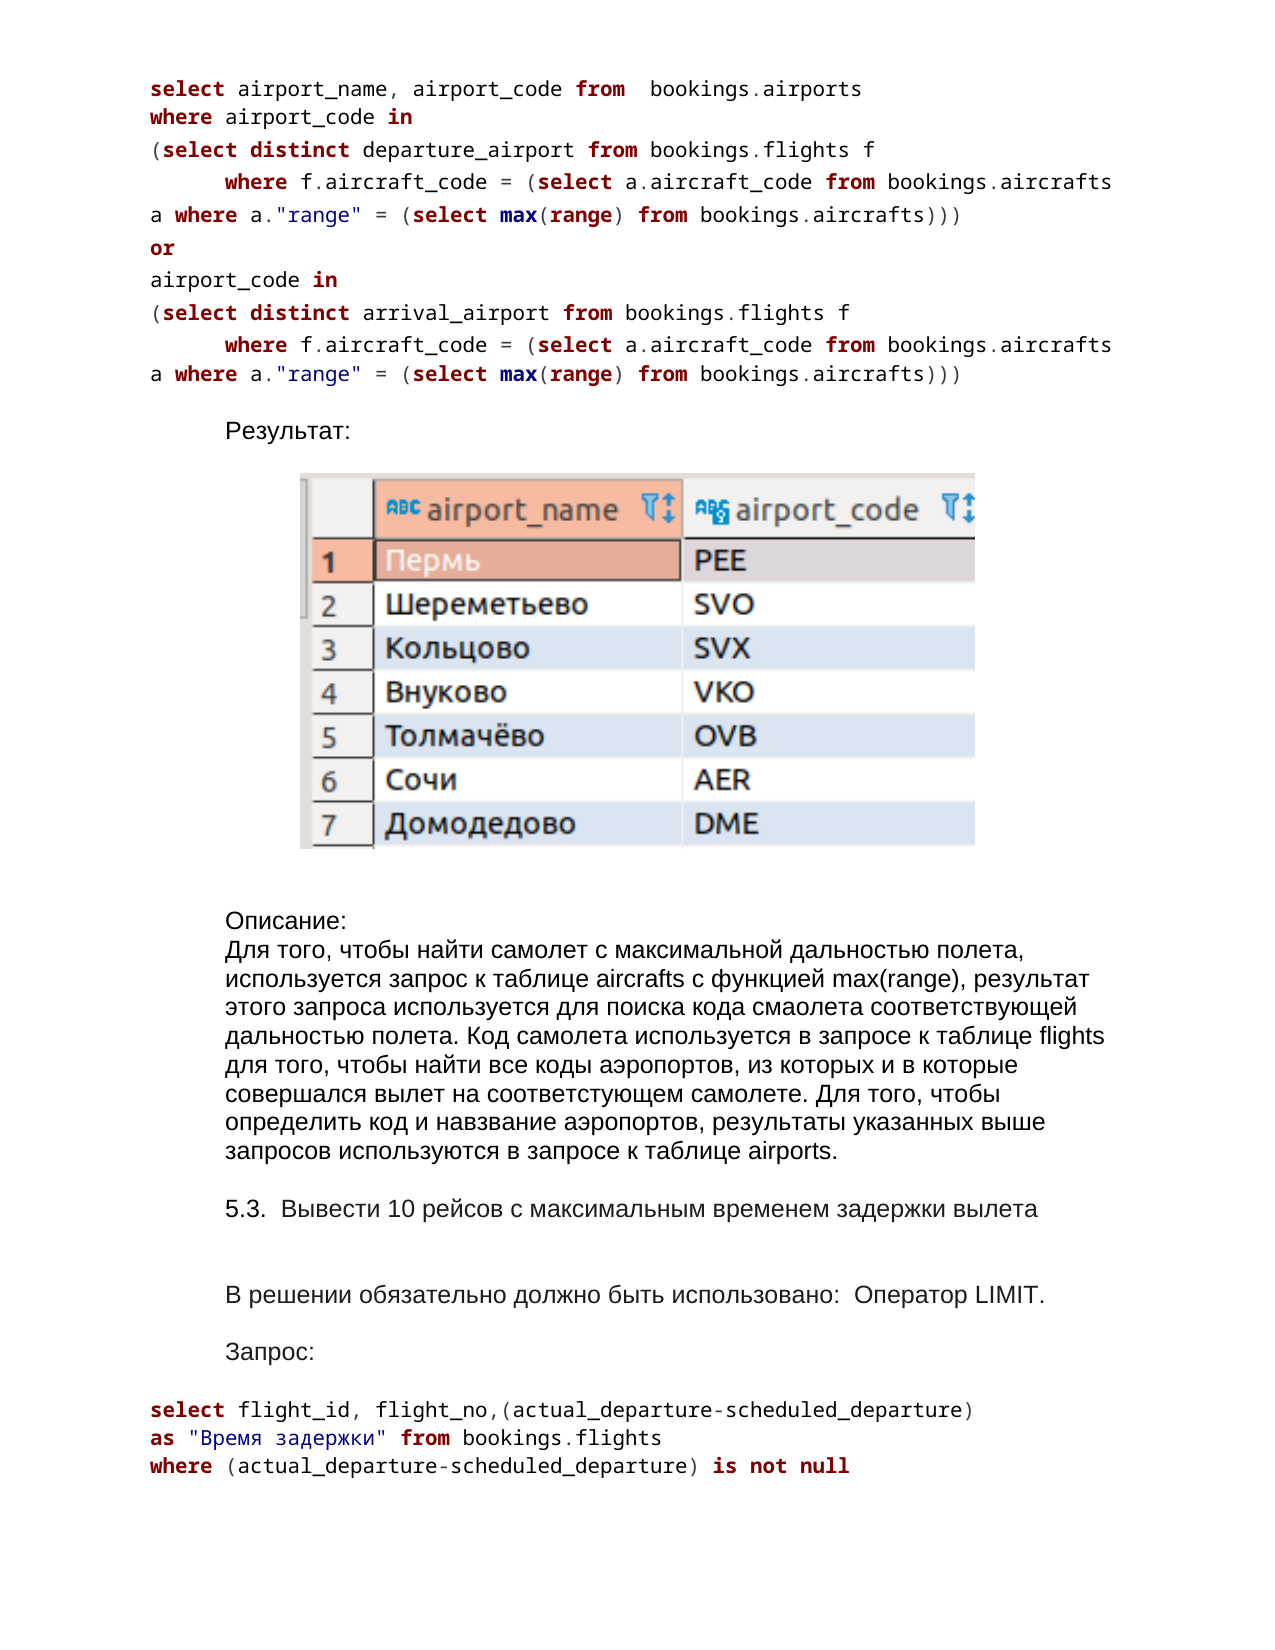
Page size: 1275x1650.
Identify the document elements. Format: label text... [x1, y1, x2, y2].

text Описание: [225, 906, 1125, 935]
text as "Время задержки" from bookings.flights [150, 1423, 1125, 1452]
text where f.aircraft_code = (select a.aircraft_code from bookings.aircrafts a where a."range" = (select max(range) from bookings.aircrafts))) [150, 330, 1125, 387]
text Результат: [225, 416, 1125, 445]
text (select distinct departure_airport from bookings.flights f [150, 135, 1125, 163]
text or [150, 233, 1125, 261]
text where (actual_departure-scheduled_departure) is not null [150, 1452, 1125, 1480]
picture [300, 473, 975, 849]
text Запрос: [150, 1337, 1125, 1366]
text В решении обязательно должно быть использовано: Оператор LIMIT. [150, 1280, 1125, 1308]
text (select distinct arrival_airport from bookings.flights f [150, 298, 1125, 326]
text select airport_name, airport_code from bookings.airports [150, 74, 1125, 102]
text where f.aircraft_code = (select a.aircraft_code from bookings.aircrafts a where a."range" = (select max(range) from bookings.aircrafts))) [150, 167, 1125, 228]
text select flight_id, flight_no,(actual_departure-scheduled_departure) [150, 1395, 1125, 1423]
text where airport_code in [150, 102, 1125, 131]
text 5.3. Вывести 10 рейсов с максимальным временем задержки вылета [225, 1193, 1125, 1222]
text Для того, чтобы найти самолет с максимальной дальностью полета, используется запрос к таблице aircrafts с функцией max(range), результат этого запроса используется для поиска кода смаолета соответствующей дальностью полета. Код самолета используется в запросе к таблице flights для того, чтобы найти все коды аэропортов, из которых и в которые совершался вылет на соответстующем самолете. Для того, чтобы определить код и навзвание аэропортов, результаты указанных выше запросов используются в запросе к таблице airports. [225, 935, 1125, 1165]
text airport_code in [150, 265, 1125, 294]
